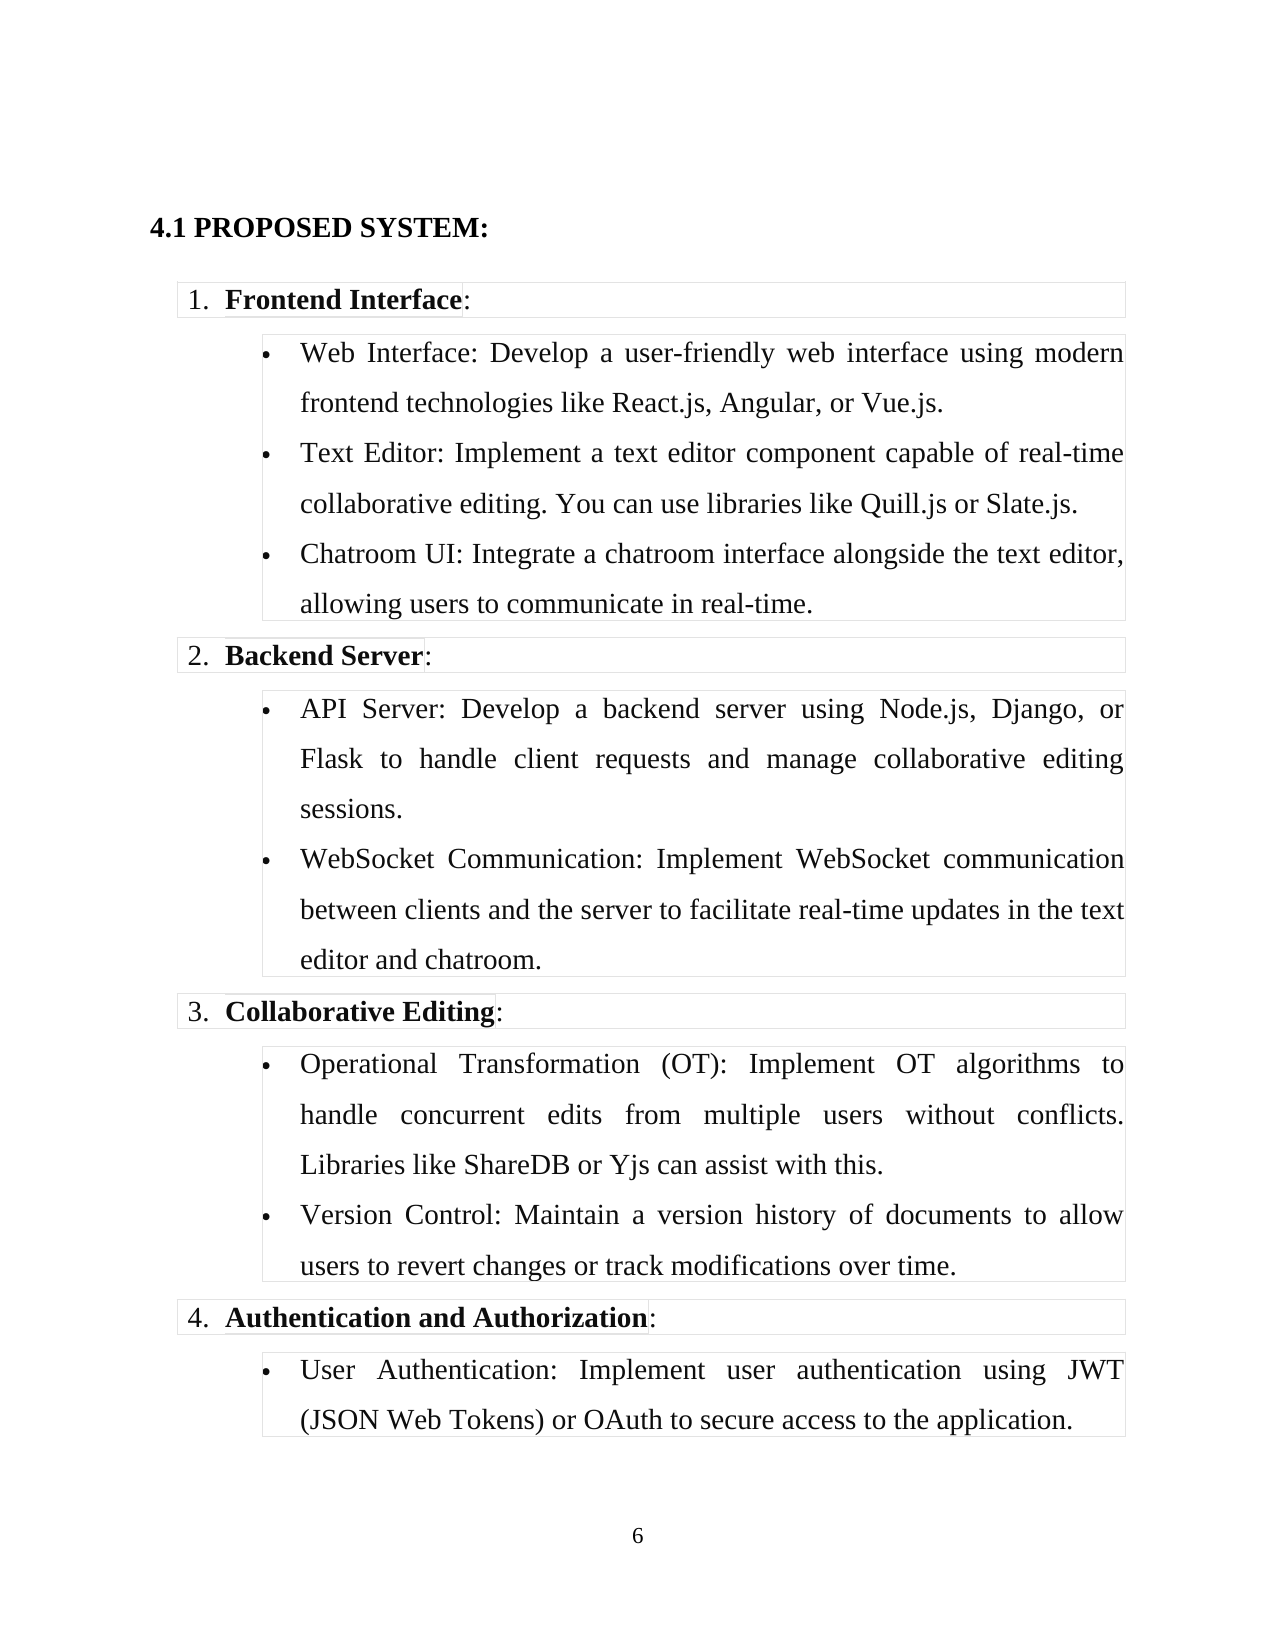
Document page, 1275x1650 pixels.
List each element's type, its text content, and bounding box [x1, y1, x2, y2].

list Chatroom UI: Integrate a chatroom interface alongside the text editor, allowing users to communicate in real-time. [263, 536, 1125, 620]
list User Authentication: Implement user authentication using JWT (JSON Web Tokens) or OAuth to secure access to the application. [263, 1353, 1125, 1436]
list API Server: Develop a backend server using Node.js, Django, or Flask to handle client requests and manage collaborative editing sessions. [263, 691, 1125, 825]
text 4.1 PROPOSED SYSTEM: [150, 210, 1125, 244]
list Operational Transformation (OT): Implement OT algorithms to handle concurrent edits from multiple users without conflicts. Libraries like ShareDB or Yjs can assist with this. [263, 1047, 1125, 1181]
list Frontend Interface: [178, 283, 462, 317]
list Backend Server: [178, 638, 424, 672]
list Collaborative Editing: [496, 994, 1125, 1028]
list Text Editor: Implement a text editor component capable of real-time collaborative editing. You can use libraries like Quill.js or Slate.js. [263, 435, 1125, 519]
list Version Control: Maintain a version history of documents to allow users to revert changes or track modifications over time. [263, 1197, 1125, 1281]
list Authentication and Authorization: [649, 1300, 1125, 1334]
list Authentication and Authorization: [178, 1300, 648, 1334]
list Collaborative Editing: [178, 994, 495, 1028]
list WebSocket Communication: Implement WebSocket communication between clients and the server to facilitate real-time updates in the text editor and chatroom. [263, 841, 1125, 976]
list Backend Server: [425, 638, 1125, 672]
list Frontend Interface: [463, 283, 1125, 317]
list Web Interface: Develop a user-friendly web interface using modern frontend technologies like React.js, Angular, or Vue.js. [263, 335, 1125, 419]
